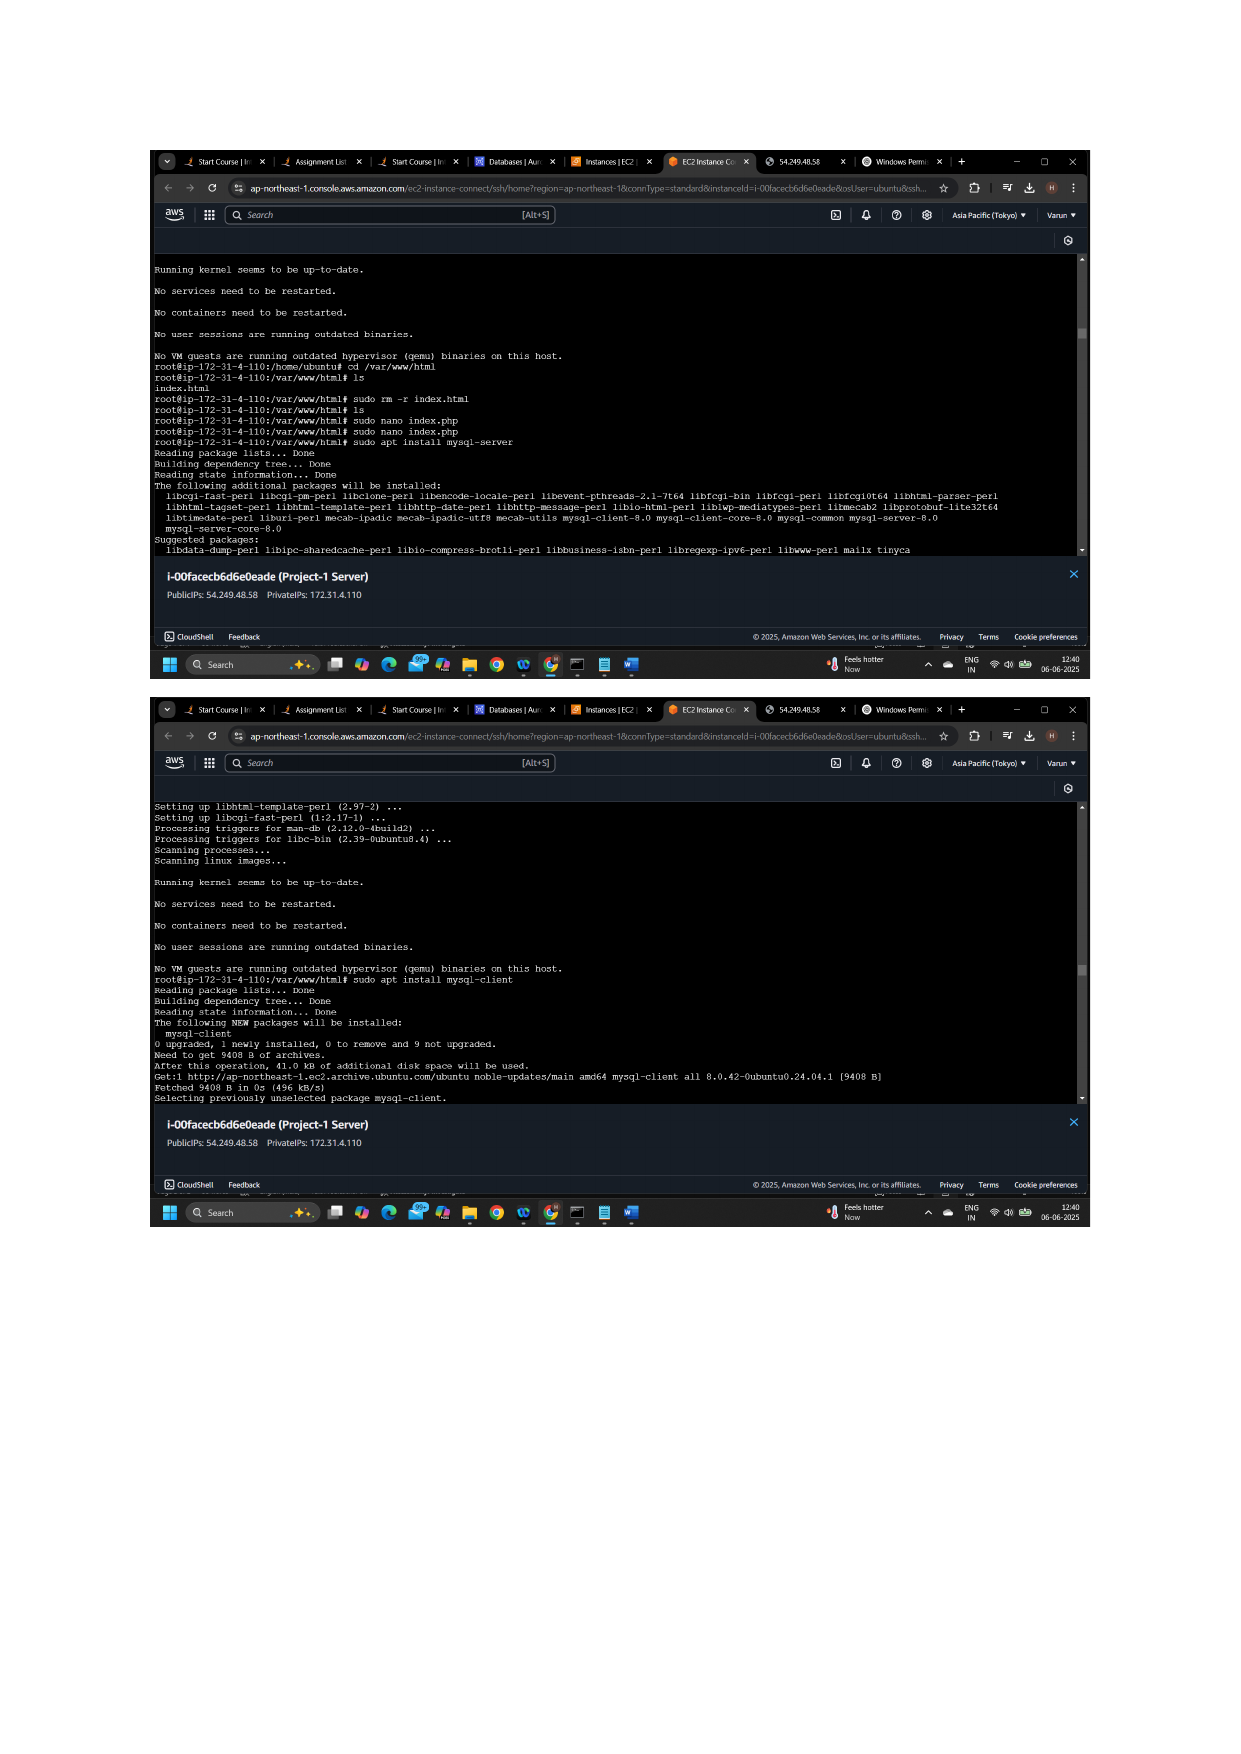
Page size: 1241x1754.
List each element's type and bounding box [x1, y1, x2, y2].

picture [150, 150, 1091, 679]
picture [150, 697, 1091, 1227]
